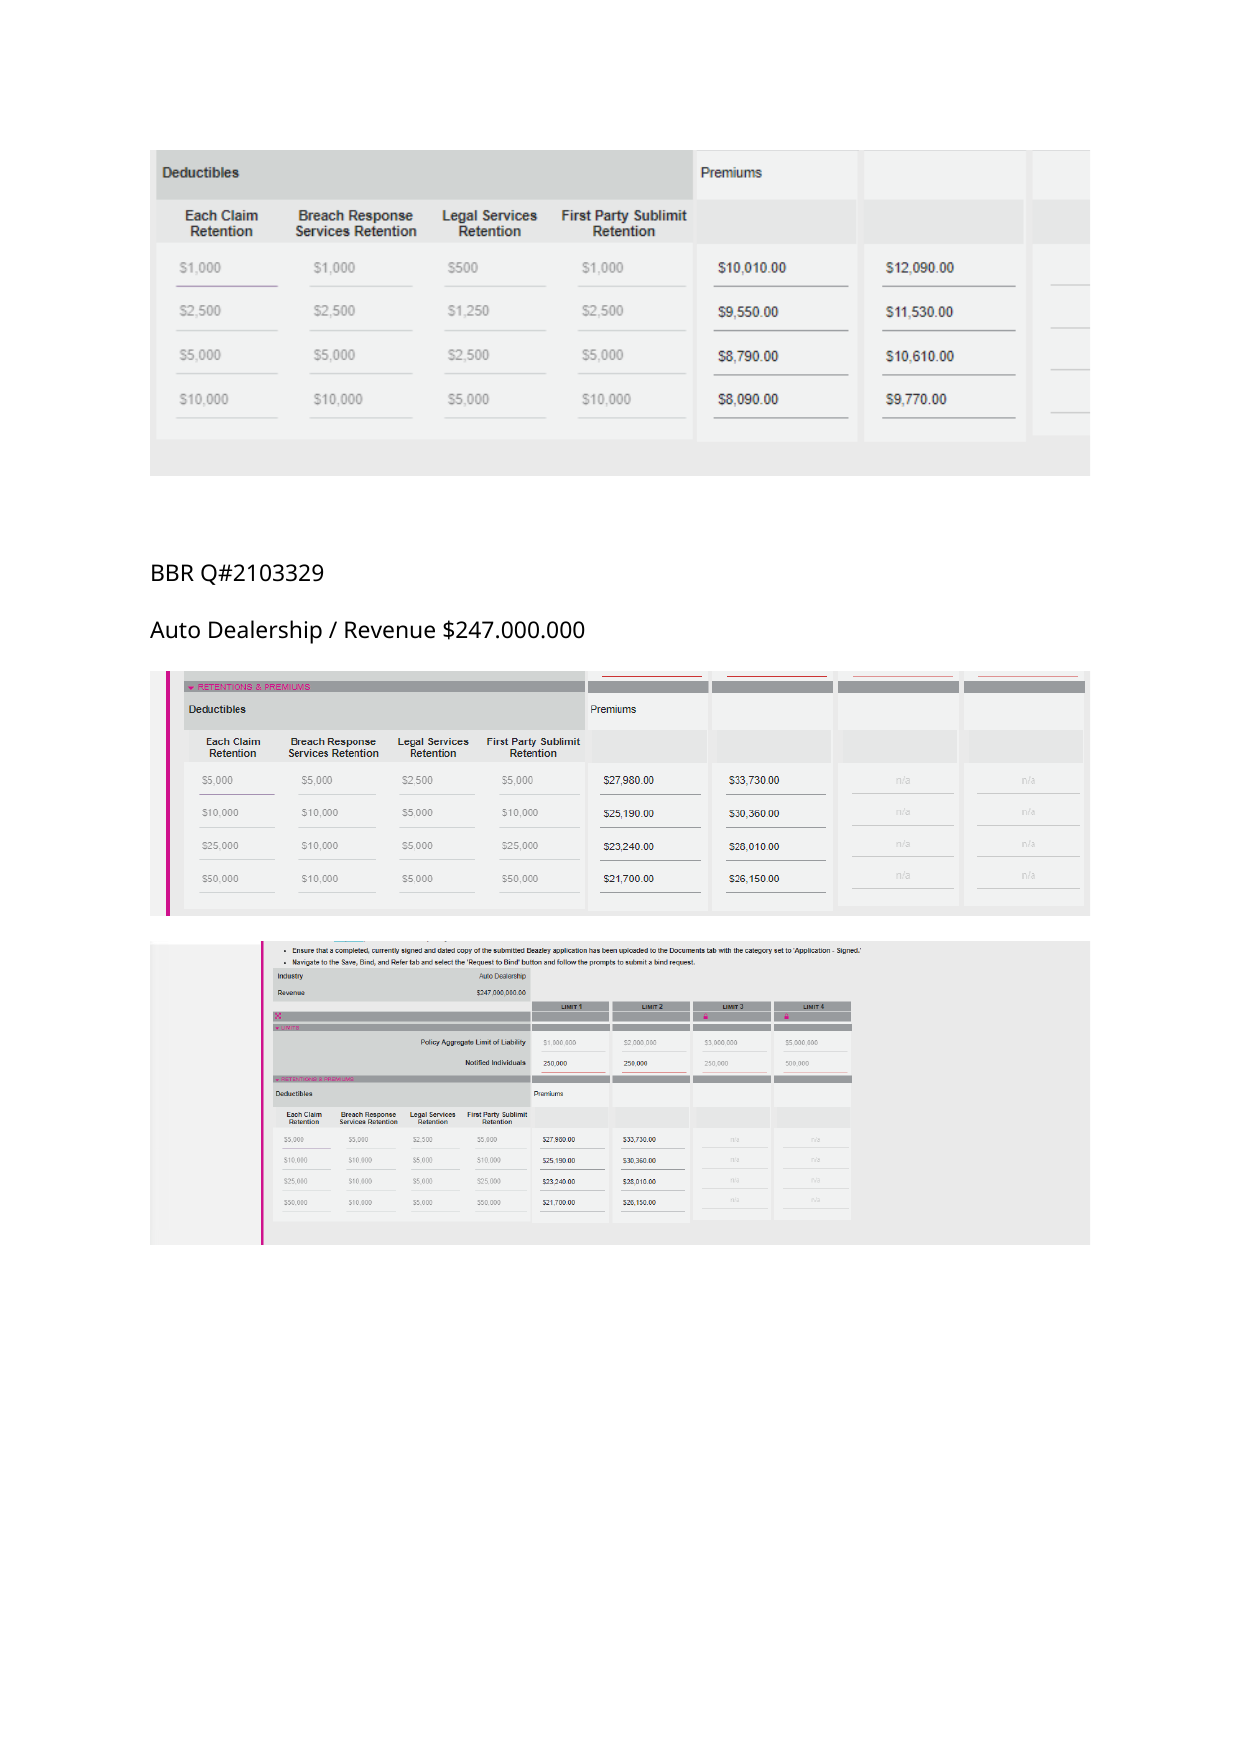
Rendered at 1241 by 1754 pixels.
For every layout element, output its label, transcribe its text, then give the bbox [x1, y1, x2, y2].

picture [150, 941, 1091, 1245]
text BBR Q#2103329 [150, 557, 1090, 589]
picture [150, 671, 1091, 916]
picture [150, 150, 1091, 476]
text Auto Dealership / Revenue $247.000.000 [150, 614, 1090, 645]
